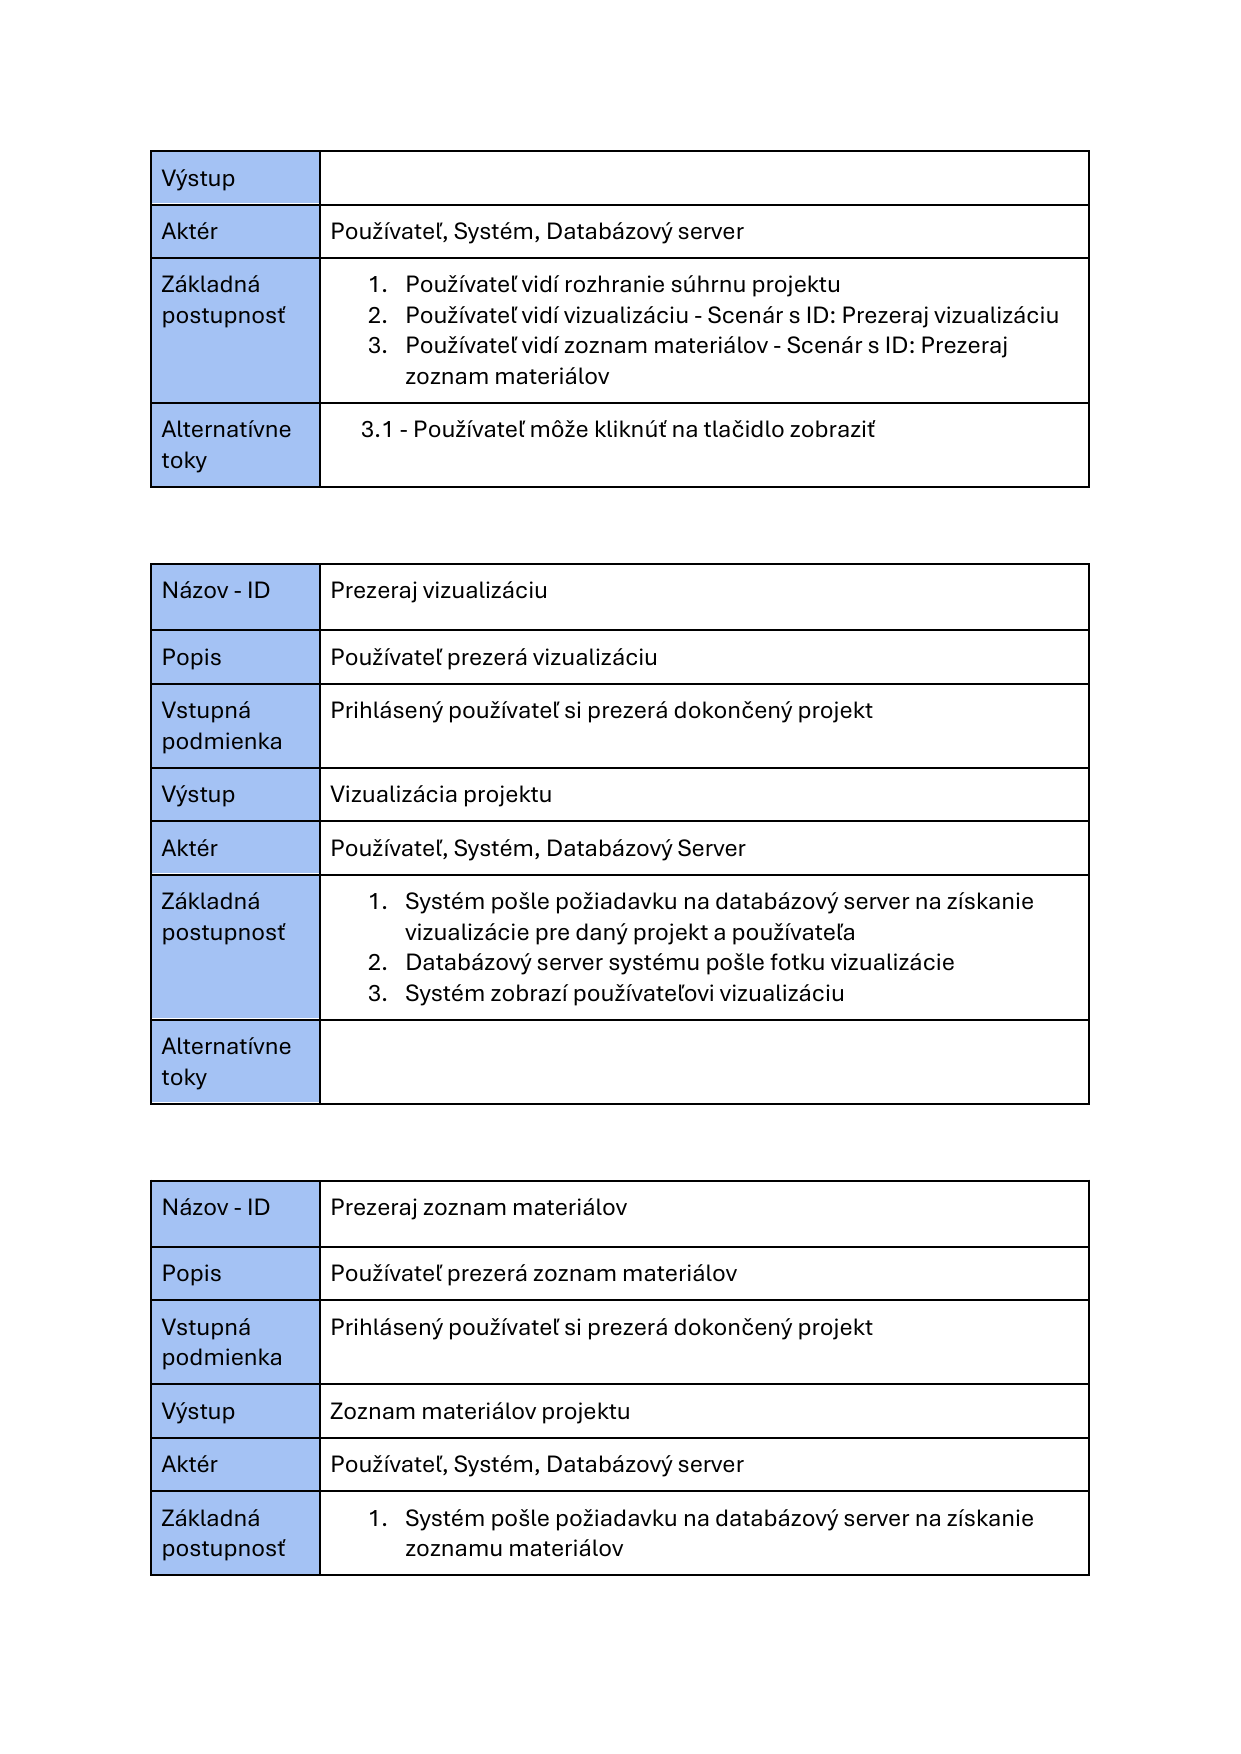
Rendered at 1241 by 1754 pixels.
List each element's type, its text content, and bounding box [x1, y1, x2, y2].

table_header Prezeraj zoznam materiálov [321, 1182, 1088, 1246]
table_cell [321, 152, 1088, 203]
table_cell 3.1 - Používateľ môže kliknúť na tlačidlo zobraziť [321, 404, 1088, 486]
table_cell Používateľ, Systém, Databázový server [321, 206, 1088, 257]
table_cell Popis [152, 631, 319, 683]
table_cell Prihlásený používateľ si prezerá dokončený projekt [321, 1301, 1088, 1383]
table_header Prezeraj vizualizáciu [321, 565, 1088, 629]
table_cell Základná postupnosť [152, 1492, 319, 1574]
table_cell Popis [152, 1248, 319, 1299]
table_cell Používateľ vidí rozhranie súhrnu projektu Používateľ vidí vizualizáciu - Scenár s ID: Prezeraj vizualizáciu Používateľ vidí zoznam materiálov - Scenár s ID: Prezeraj zoznam materiálov [321, 259, 1088, 402]
table_cell Výstup [152, 769, 319, 820]
table_cell Vstupná podmienka [152, 1301, 319, 1383]
table_cell Aktér [152, 1439, 319, 1490]
table_cell Systém pošle požiadavku na databázový server na získanie vizualizácie pre daný projekt a používateľa Databázový server systému pošle fotku vizualizácie Systém zobrazí používateľovi vizualizáciu [321, 876, 1088, 1018]
table_cell Používateľ prezerá vizualizáciu [321, 631, 1088, 683]
table_cell [321, 1021, 1088, 1102]
table_cell Základná postupnosť [152, 259, 319, 402]
table_cell Aktér [152, 206, 319, 257]
table_cell Vizualizácia projektu [321, 769, 1088, 820]
table_cell Používateľ prezerá zoznam materiálov [321, 1248, 1088, 1299]
table_header Názov - ID [152, 565, 319, 629]
table_cell Alternatívne toky [152, 1021, 319, 1102]
table_cell Používateľ, Systém, Databázový Server [321, 822, 1088, 873]
table_cell Prihlásený používateľ si prezerá dokončený projekt [321, 685, 1088, 767]
table_cell Zoznam materiálov projektu [321, 1385, 1088, 1437]
table_cell Aktér [152, 822, 319, 873]
table_cell Výstup [152, 1385, 319, 1437]
table_cell Základná postupnosť [152, 876, 319, 1018]
table_cell Alternatívne toky [152, 404, 319, 486]
table_cell Výstup [152, 152, 319, 203]
table_header Názov - ID [152, 1182, 319, 1246]
table_cell Používateľ, Systém, Databázový server [321, 1439, 1088, 1490]
table_cell Vstupná podmienka [152, 685, 319, 767]
